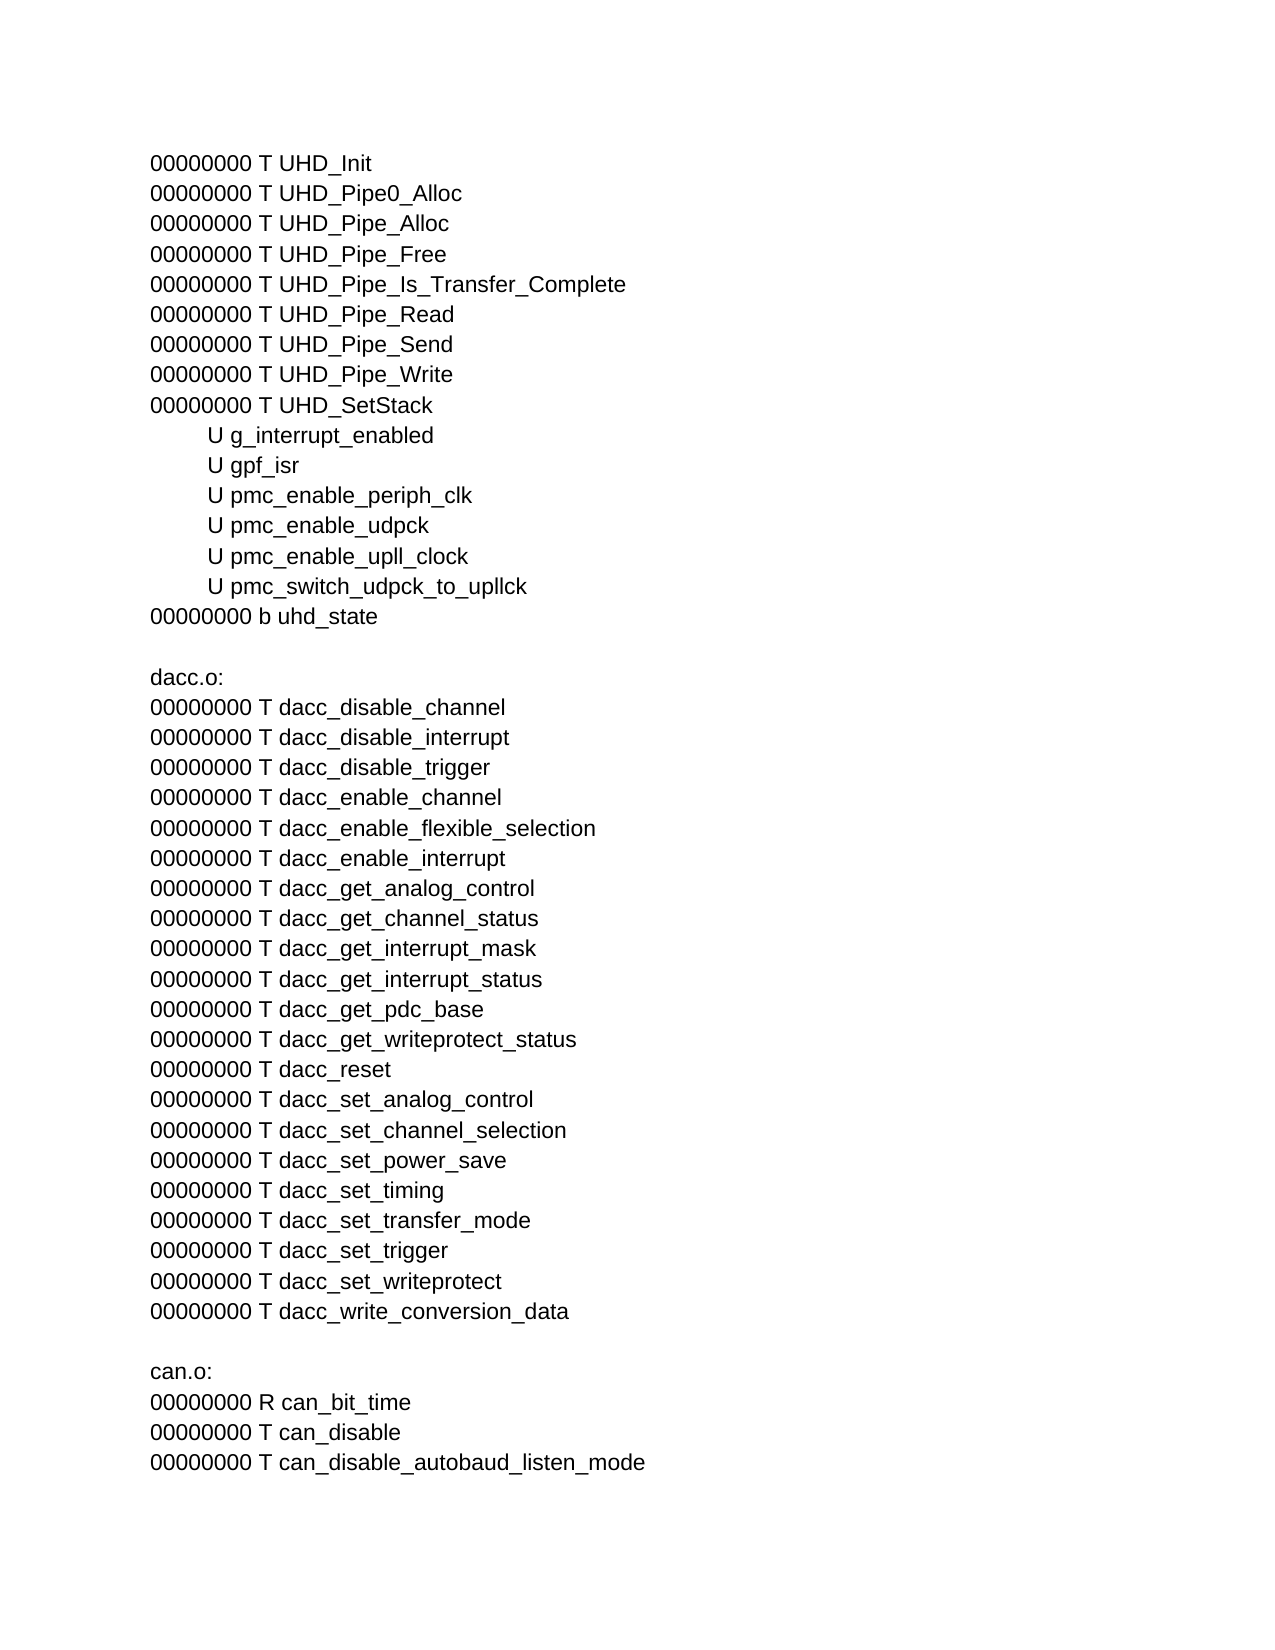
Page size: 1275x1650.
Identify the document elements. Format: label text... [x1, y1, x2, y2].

text 00000000 T can_disable [150, 1419, 1125, 1445]
text 00000000 T dacc_get_analog_control [150, 875, 1125, 901]
text 00000000 T dacc_disable_interrupt [150, 724, 1125, 750]
text 00000000 T UHD_Pipe_Alloc [150, 210, 1125, 237]
text 00000000 T UHD_Pipe_Send [150, 331, 1125, 358]
text U pmc_switch_udpck_to_upllck [150, 573, 1125, 599]
text U pmc_enable_udpck [150, 512, 1125, 539]
text 00000000 T dacc_get_interrupt_status [150, 966, 1125, 992]
text 00000000 T UHD_Pipe_Write [150, 361, 1125, 388]
text 00000000 T dacc_disable_channel [150, 694, 1125, 720]
text 00000000 T dacc_get_writeprotect_status [150, 1026, 1125, 1052]
text 00000000 T UHD_SetStack [150, 392, 1125, 418]
text 00000000 T dacc_set_timing [150, 1177, 1125, 1203]
text can.o: [150, 1358, 1125, 1385]
text 00000000 T dacc_disable_trigger [150, 754, 1125, 781]
text 00000000 T UHD_Pipe_Free [150, 241, 1125, 267]
text U g_interrupt_enabled [150, 422, 1125, 448]
text 00000000 T dacc_write_conversion_data [150, 1298, 1125, 1324]
text 00000000 T dacc_set_power_save [150, 1147, 1125, 1173]
text 00000000 R can_bit_time [150, 1388, 1125, 1415]
text 00000000 T dacc_set_transfer_mode [150, 1207, 1125, 1234]
text 00000000 T dacc_set_channel_selection [150, 1117, 1125, 1143]
text 00000000 T dacc_get_channel_status [150, 905, 1125, 932]
text 00000000 T UHD_Pipe_Read [150, 301, 1125, 327]
text 00000000 T dacc_get_pdc_base [150, 996, 1125, 1022]
text 00000000 T dacc_enable_flexible_selection [150, 814, 1125, 841]
text 00000000 T dacc_set_trigger [150, 1237, 1125, 1264]
text 00000000 T dacc_reset [150, 1056, 1125, 1083]
text 00000000 T can_disable_autobaud_listen_mode [150, 1449, 1125, 1475]
text 00000000 T UHD_Pipe_Is_Transfer_Complete [150, 271, 1125, 297]
text 00000000 T dacc_set_writeprotect [150, 1268, 1125, 1294]
text U gpf_isr [150, 452, 1125, 478]
text 00000000 T dacc_get_interrupt_mask [150, 935, 1125, 962]
text 00000000 T UHD_Init [150, 150, 1125, 176]
text 00000000 T dacc_enable_channel [150, 784, 1125, 811]
text dacc.o: [150, 663, 1125, 690]
text U pmc_enable_upll_clock [150, 543, 1125, 569]
text 00000000 T UHD_Pipe0_Alloc [150, 180, 1125, 207]
text U pmc_enable_periph_clk [150, 482, 1125, 509]
text 00000000 T dacc_enable_interrupt [150, 845, 1125, 871]
text 00000000 T dacc_set_analog_control [150, 1086, 1125, 1113]
text 00000000 b uhd_state [150, 603, 1125, 629]
